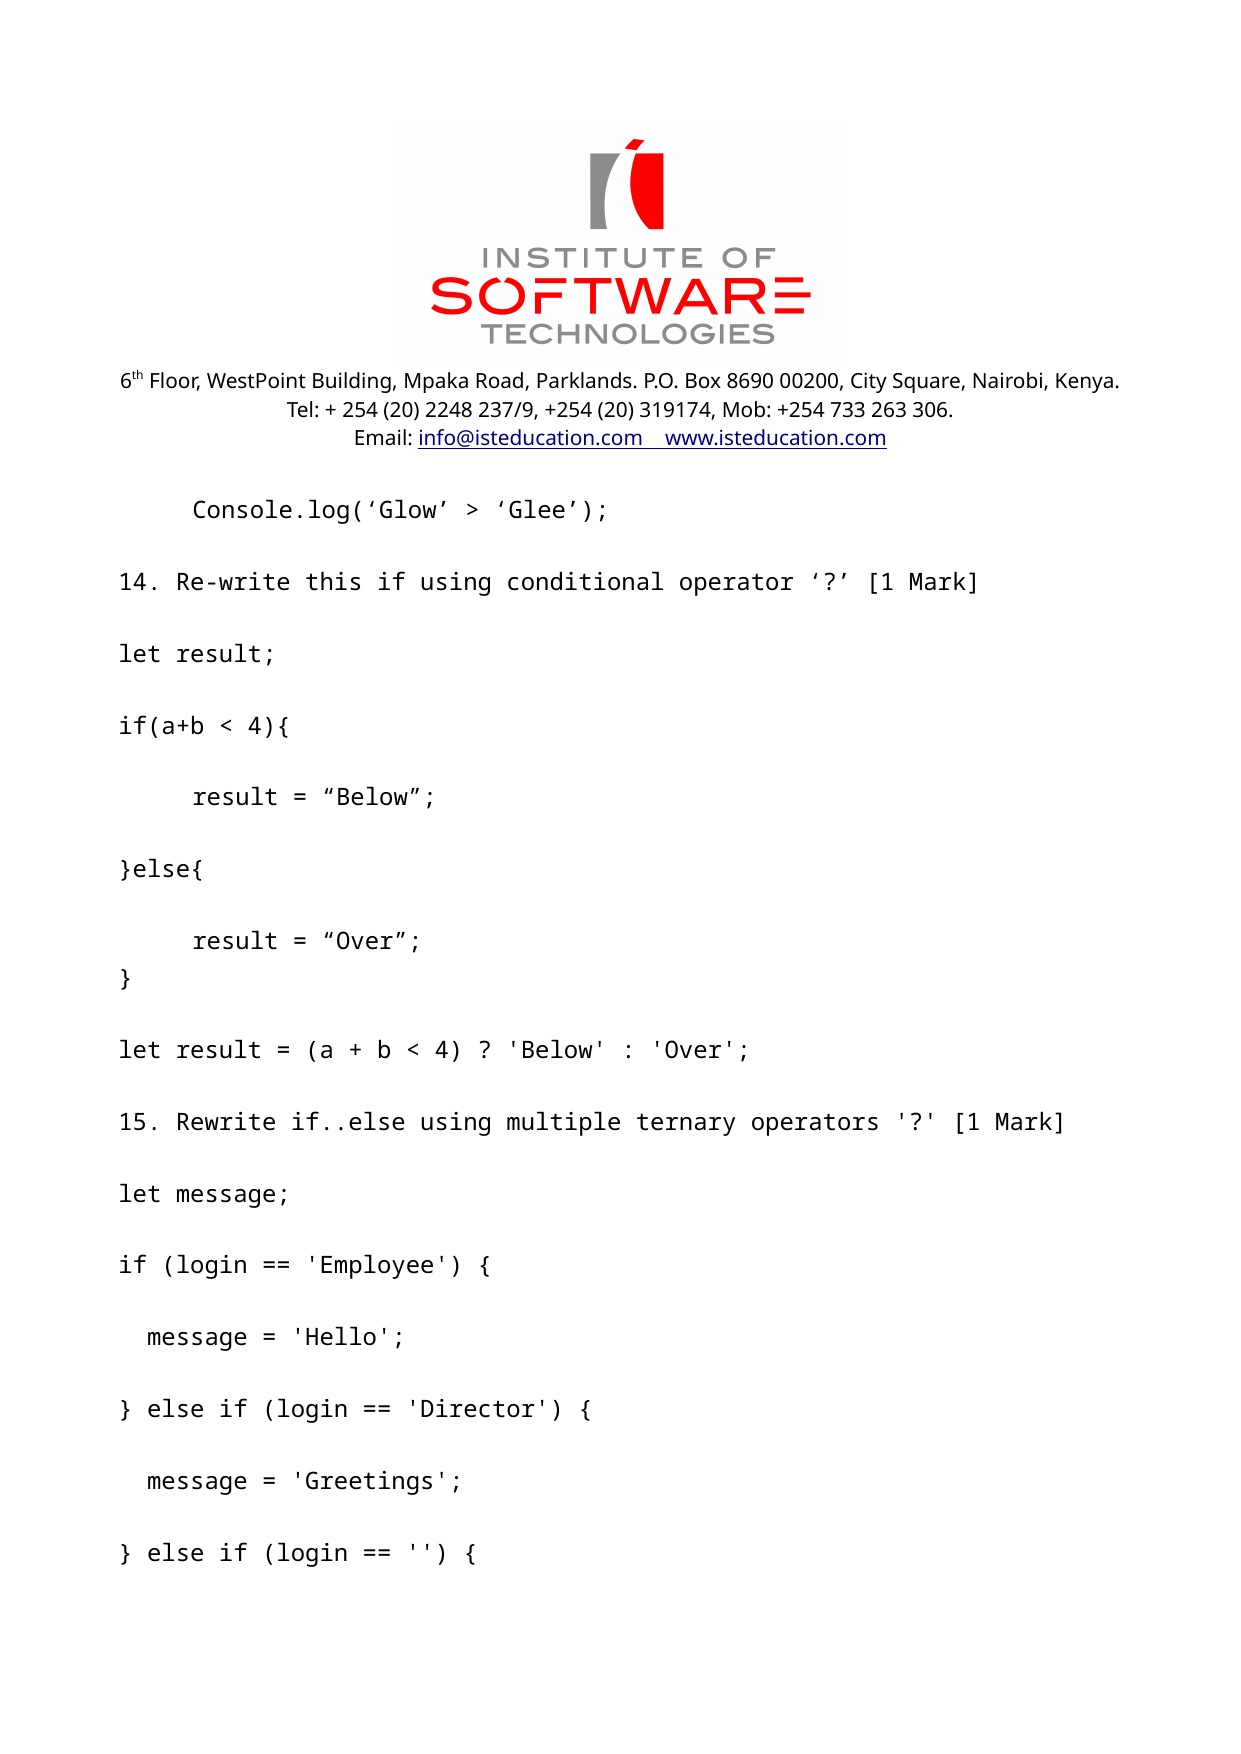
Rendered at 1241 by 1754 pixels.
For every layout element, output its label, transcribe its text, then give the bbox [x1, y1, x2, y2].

text let message; [118, 1176, 1122, 1209]
text } else if (login == 'Director') { [118, 1392, 1122, 1424]
text 14. Re-write this if using conditional operator ‘?’ [1 Mark] [118, 565, 1122, 597]
text let result = (a + b < 4) ? 'Below' : 'Over'; [118, 1033, 1122, 1066]
text message = 'Greetings'; [118, 1463, 1122, 1496]
text if (login == 'Employee') { [118, 1248, 1122, 1281]
text let result; [118, 637, 1122, 669]
text if(a+b < 4){ [118, 708, 1122, 741]
text 15. Rewrite if..else using multiple ternary operators '?' [1 Mark] [118, 1105, 1122, 1137]
picture [388, 118, 852, 367]
text } else if (login == '') { [118, 1535, 1122, 1568]
text message = 'Hello'; [118, 1320, 1122, 1353]
text }else{ [118, 852, 1122, 884]
text result = “Below”; [118, 780, 1122, 813]
text result = “Over”; } [118, 924, 1122, 994]
text Console.log(‘Glow’ > ‘Glee’); [118, 493, 1122, 526]
